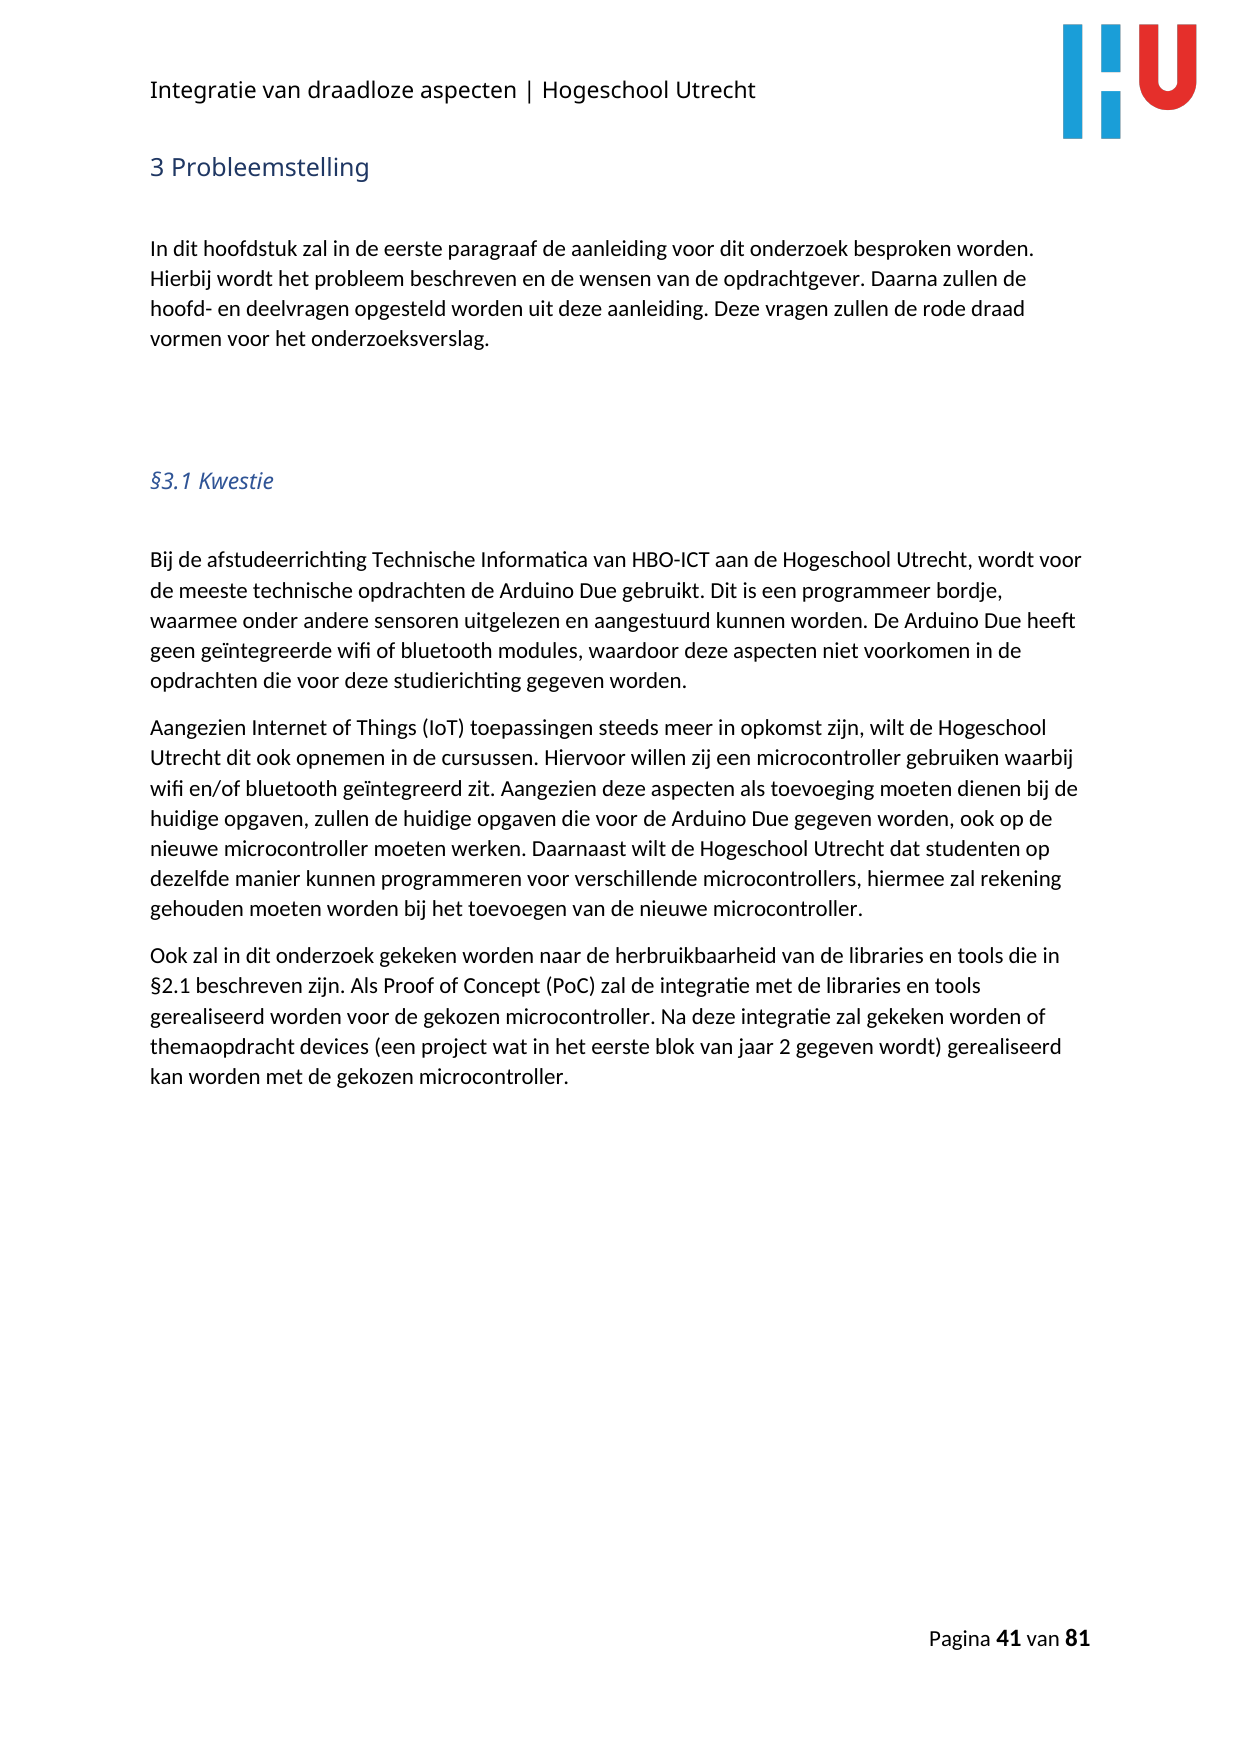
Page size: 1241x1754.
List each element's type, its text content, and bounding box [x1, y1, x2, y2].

text Aangezien Internet of Things (IoT) toepassingen steeds meer in opkomst zijn, wilt de Hogeschool Utrecht dit ook opnemen in de cursussen. Hiervoor willen zij een microcontroller gebruiken waarbij wifi en/of bluetooth geïntegreerd zit. Aangezien deze aspecten als toevoeging moeten dienen bij de huidige opgaven, zullen de huidige opgaven die voor de Arduino Due gegeven worden, ook op de nieuwe microcontroller moeten werken. Daarnaast wilt de Hogeschool Utrecht dat studenten op dezelfde manier kunnen programmeren voor verschillende microcontrollers, hiermee zal rekening gehouden moeten worden bij het toevoegen van de nieuwe microcontroller. [150, 713, 1090, 922]
subtitle 3 Probleemstelling [150, 150, 1090, 184]
text In dit hoofdstuk zal in de eerste paragraaf de aanleiding voor dit onderzoek besproken worden. Hierbij wordt het probleem beschreven en de wensen van de opdrachtgever. Daarna zullen de hoofd- en deelvragen opgesteld worden uit deze aanleiding. Deze vragen zullen de rode draad vormen voor het onderzoeksverslag. [150, 234, 1090, 352]
text Ook zal in dit onderzoek gekeken worden naar de herbruikbaarheid van de libraries en tools die in §2.1 beschreven zijn. Als Proof of Concept (PoC) zal de integratie met de libraries en tools gerealiseerd worden voor de gekozen microcontroller. Na deze integratie zal gekeken worden of themaopdracht devices (een project wat in het eerste blok van jaar 2 gegeven wordt) gerealiseerd kan worden met de gekozen microcontroller. [150, 941, 1090, 1090]
text Bij de afstudeerrichting Technische Informatica van HBO-ICT aan de Hogeschool Utrecht, wordt voor de meeste technische opdrachten de Arduino Due gebruikt. Dit is een programmeer bordje, waarmee onder andere sensoren uitgelezen en aangestuurd kunnen worden. De Arduino Due heeft geen geïntegreerde wifi of bluetooth modules, waardoor deze aspecten niet voorkomen in de opdrachten die voor deze studierichting gegeven worden. [150, 546, 1090, 694]
subtitle §3.1 Kwestie [150, 465, 1090, 496]
picture [1062, 23, 1205, 140]
